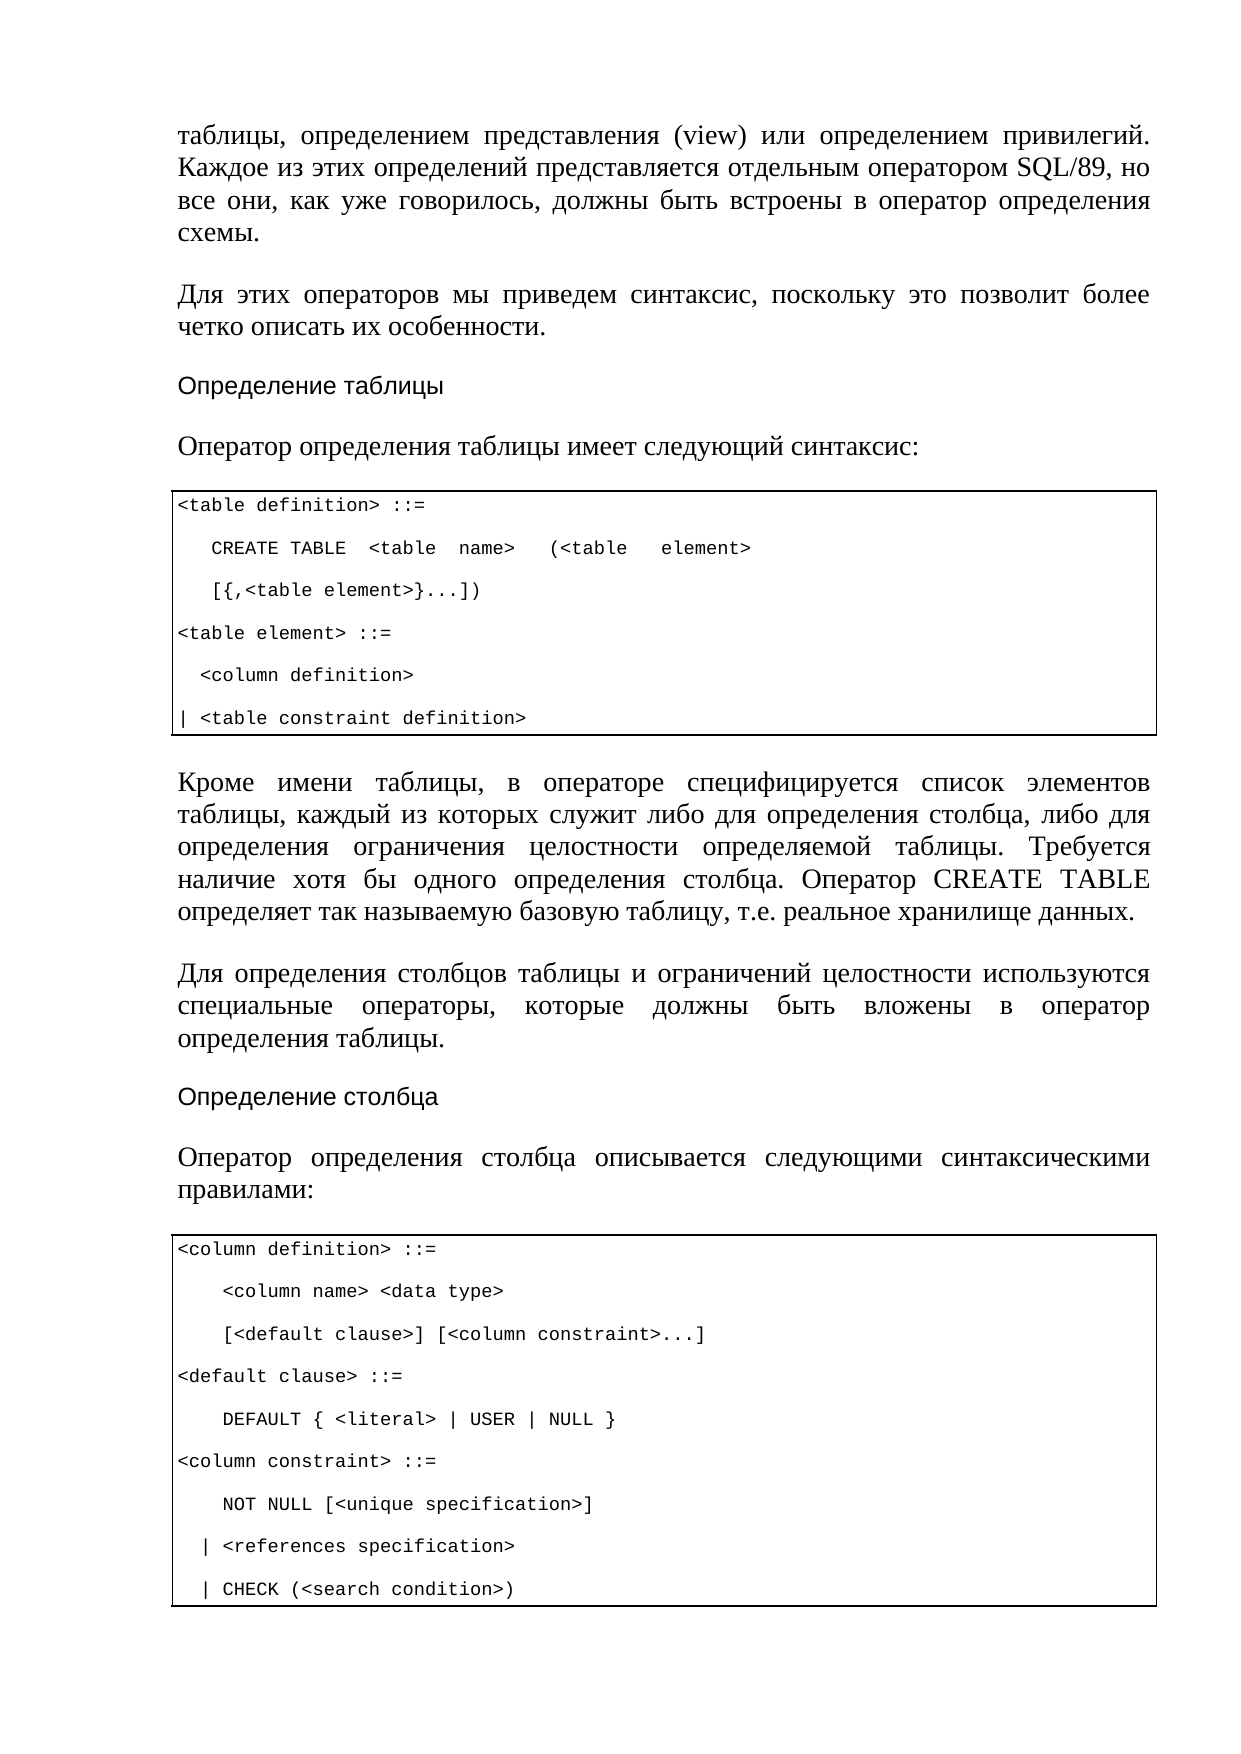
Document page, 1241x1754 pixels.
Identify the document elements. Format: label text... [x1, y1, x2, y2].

text DEFAULT { <literal> | USER | NULL } [177, 1410, 1152, 1431]
text <column definition> ::= [173, 1236, 1156, 1261]
text CREATE TABLE <table name> (<table element> [177, 538, 1152, 560]
text <column definition> [177, 666, 1152, 687]
text <column name> <data type> [177, 1282, 1152, 1303]
subtitle Определение столбца [177, 1082, 1152, 1111]
text Оператор определения таблицы имеет следующий синтаксис: [177, 429, 1152, 461]
text Кроме имени таблицы, в операторе специфицируется список элементов таблицы, каждый из которых служит либо для определения столбца, либо для определения ограничения целостности определяемой таблицы. Требуется наличие хотя бы одного определения столбца. Оператор CREATE TABLE определяет так называемую базовую таблицу, т.е. реальное хранилище данных. [177, 765, 1152, 927]
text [177, 118, 1152, 248]
text NOT NULL [<unique specification>] [177, 1495, 1152, 1516]
text <table element> ::= [177, 623, 1152, 645]
text <column constraint> ::= [177, 1452, 1152, 1473]
text Оператор определения столбца описывается следующими синтаксическими правилами: [177, 1140, 1152, 1205]
text | <table constraint definition> [173, 703, 1156, 734]
text Для определения столбцов таблицы и ограничений целостности используются специальные операторы, которые должны быть вложены в оператор определения таблицы. [177, 956, 1152, 1053]
text [{,<table element>}...]) [177, 581, 1152, 602]
text | <references specification> [177, 1537, 1152, 1558]
subtitle Определение таблицы [177, 371, 1152, 399]
text <table definition> ::= [173, 492, 1156, 517]
text <default clause> ::= [177, 1367, 1152, 1388]
text [<default clause>] [<column constraint>...] [177, 1325, 1152, 1346]
text | CHECK (<search condition>) [173, 1574, 1156, 1605]
text Для этих операторов мы приведем синтаксис, поскольку это позволит более четко описать их особенности. [177, 277, 1152, 342]
